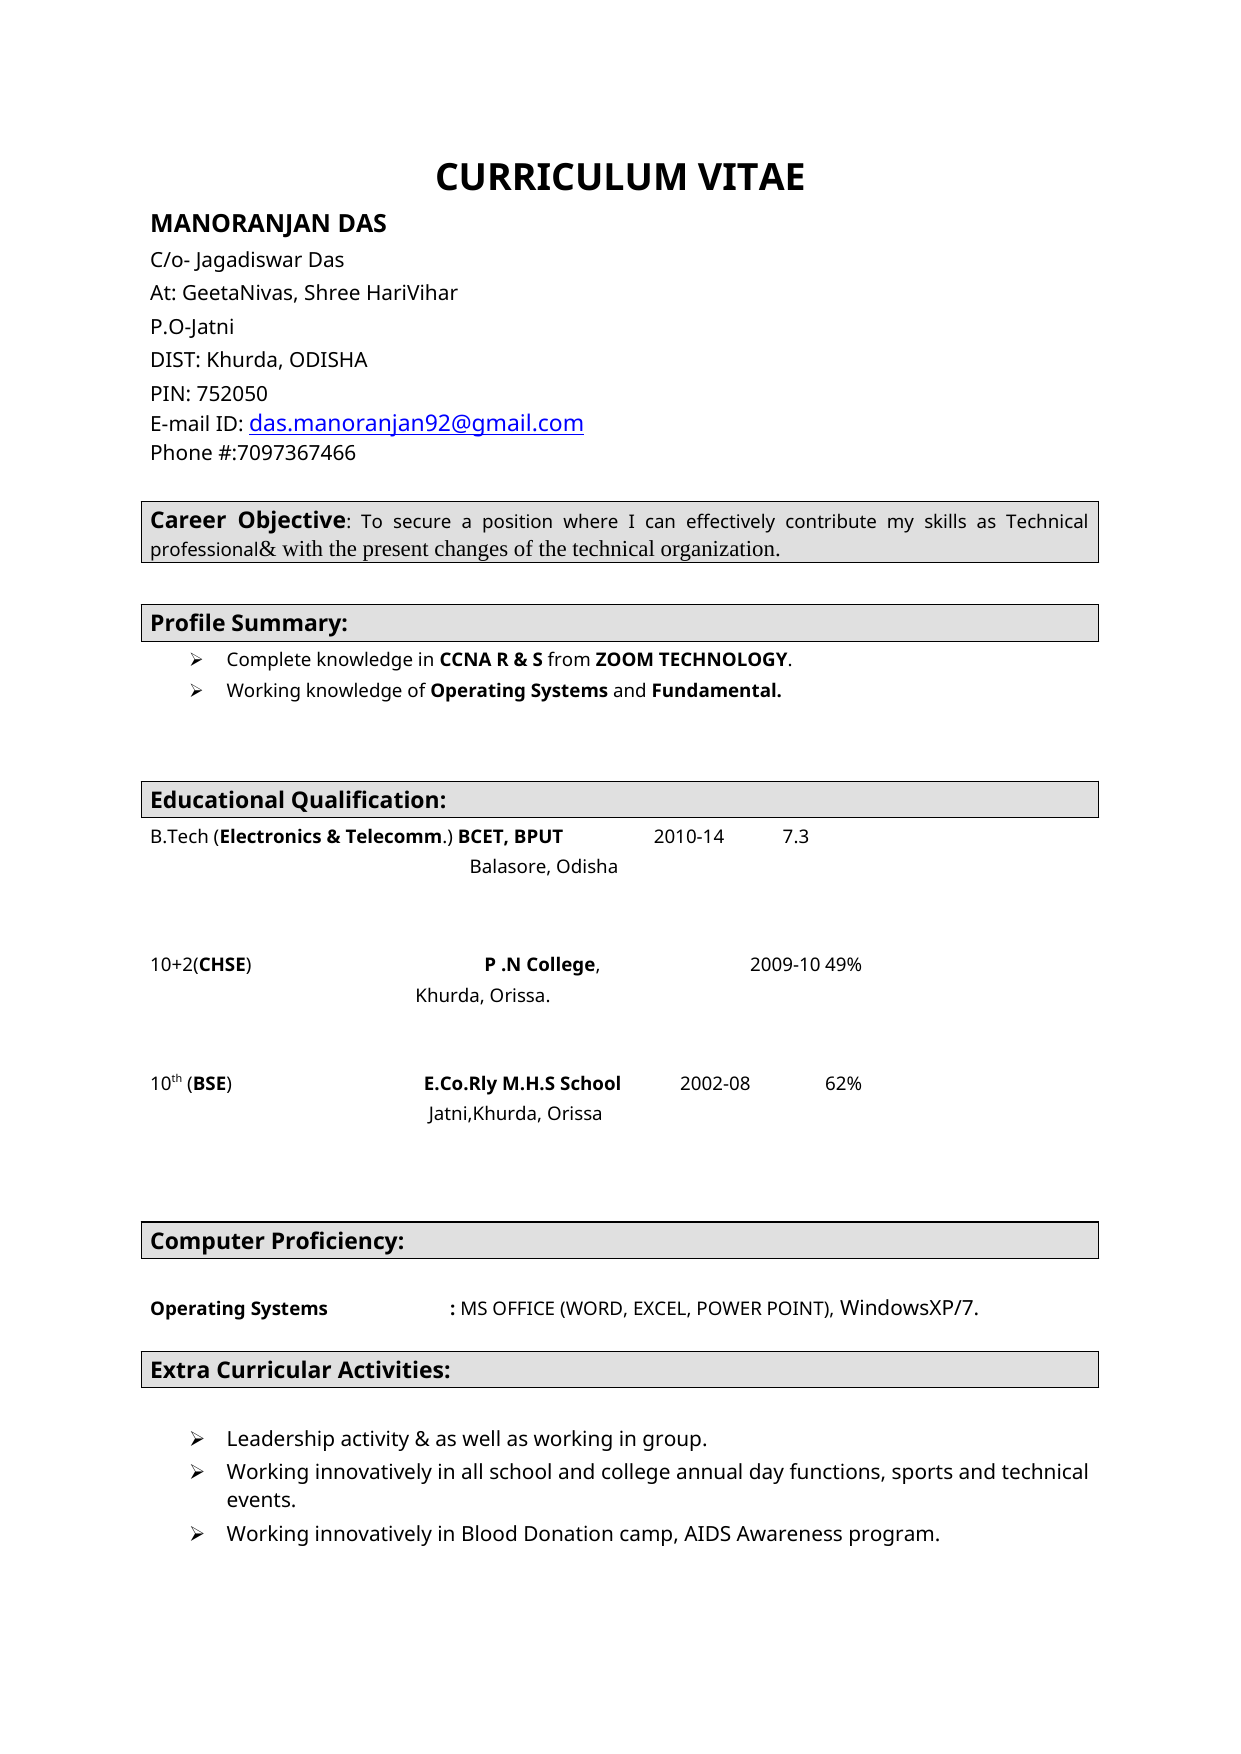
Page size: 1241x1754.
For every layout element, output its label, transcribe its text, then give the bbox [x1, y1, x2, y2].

text Educational Qualification: [142, 782, 1098, 817]
text C/o- Jagadiswar Das [150, 245, 1090, 273]
text B.Tech (Electronics & Telecomm.) BCET, BPUT 2010-14 7.3 [150, 823, 1090, 849]
text At: GeetaNivas, Shree HariVihar [150, 278, 1090, 307]
text Phone #:7097367466 [150, 438, 1090, 467]
text PIN: 752050 [150, 379, 1090, 407]
text P.O-Jatni [150, 312, 1090, 340]
text Balasore, Odisha [150, 854, 1090, 879]
text Profile Summary: [142, 605, 1098, 641]
text MANORANJAN DAS [150, 206, 1090, 240]
text E-mail ID: das.manoranjan92@gmail.com [150, 407, 1090, 438]
text Computer Proficiency: [142, 1223, 1098, 1258]
text Career Objective: To secure a position where I can effectively contribute my skills as Technical professional& with the present changes of the technical organization. [142, 502, 1098, 562]
list Complete knowledge in CCNA R & S from ZOOM TECHNOLOGY. [189, 647, 1090, 672]
text Extra Curricular Activities: [142, 1352, 1098, 1387]
text DIST: Khurda, ODISHA [150, 345, 1090, 374]
text Operating Systems : MS OFFICE (WORD, EXCEL, POWER POINT), WindowsXP/7. [150, 1293, 1090, 1322]
list Working knowledge of Operating Systems and Fundamental. [189, 677, 1090, 703]
text 10+2(CHSE) P .N College, 2009-10 49% [150, 952, 1090, 977]
text 10th (BSE) E.Co.Rly M.H.S School 2002-08 62% [150, 1070, 1090, 1096]
text Khurda, Orissa. [150, 982, 1090, 1008]
list Working innovatively in Blood Donation camp, AIDS Awareness program. [189, 1519, 1100, 1547]
text Jatni,Khurda, Orissa [150, 1101, 1090, 1126]
text CURRICULUM VITAE [150, 150, 1090, 201]
list Working innovatively in all school and college annual day functions, sports and technical events. [189, 1457, 1090, 1514]
list Leadership activity & as well as working in group. [189, 1424, 1090, 1452]
